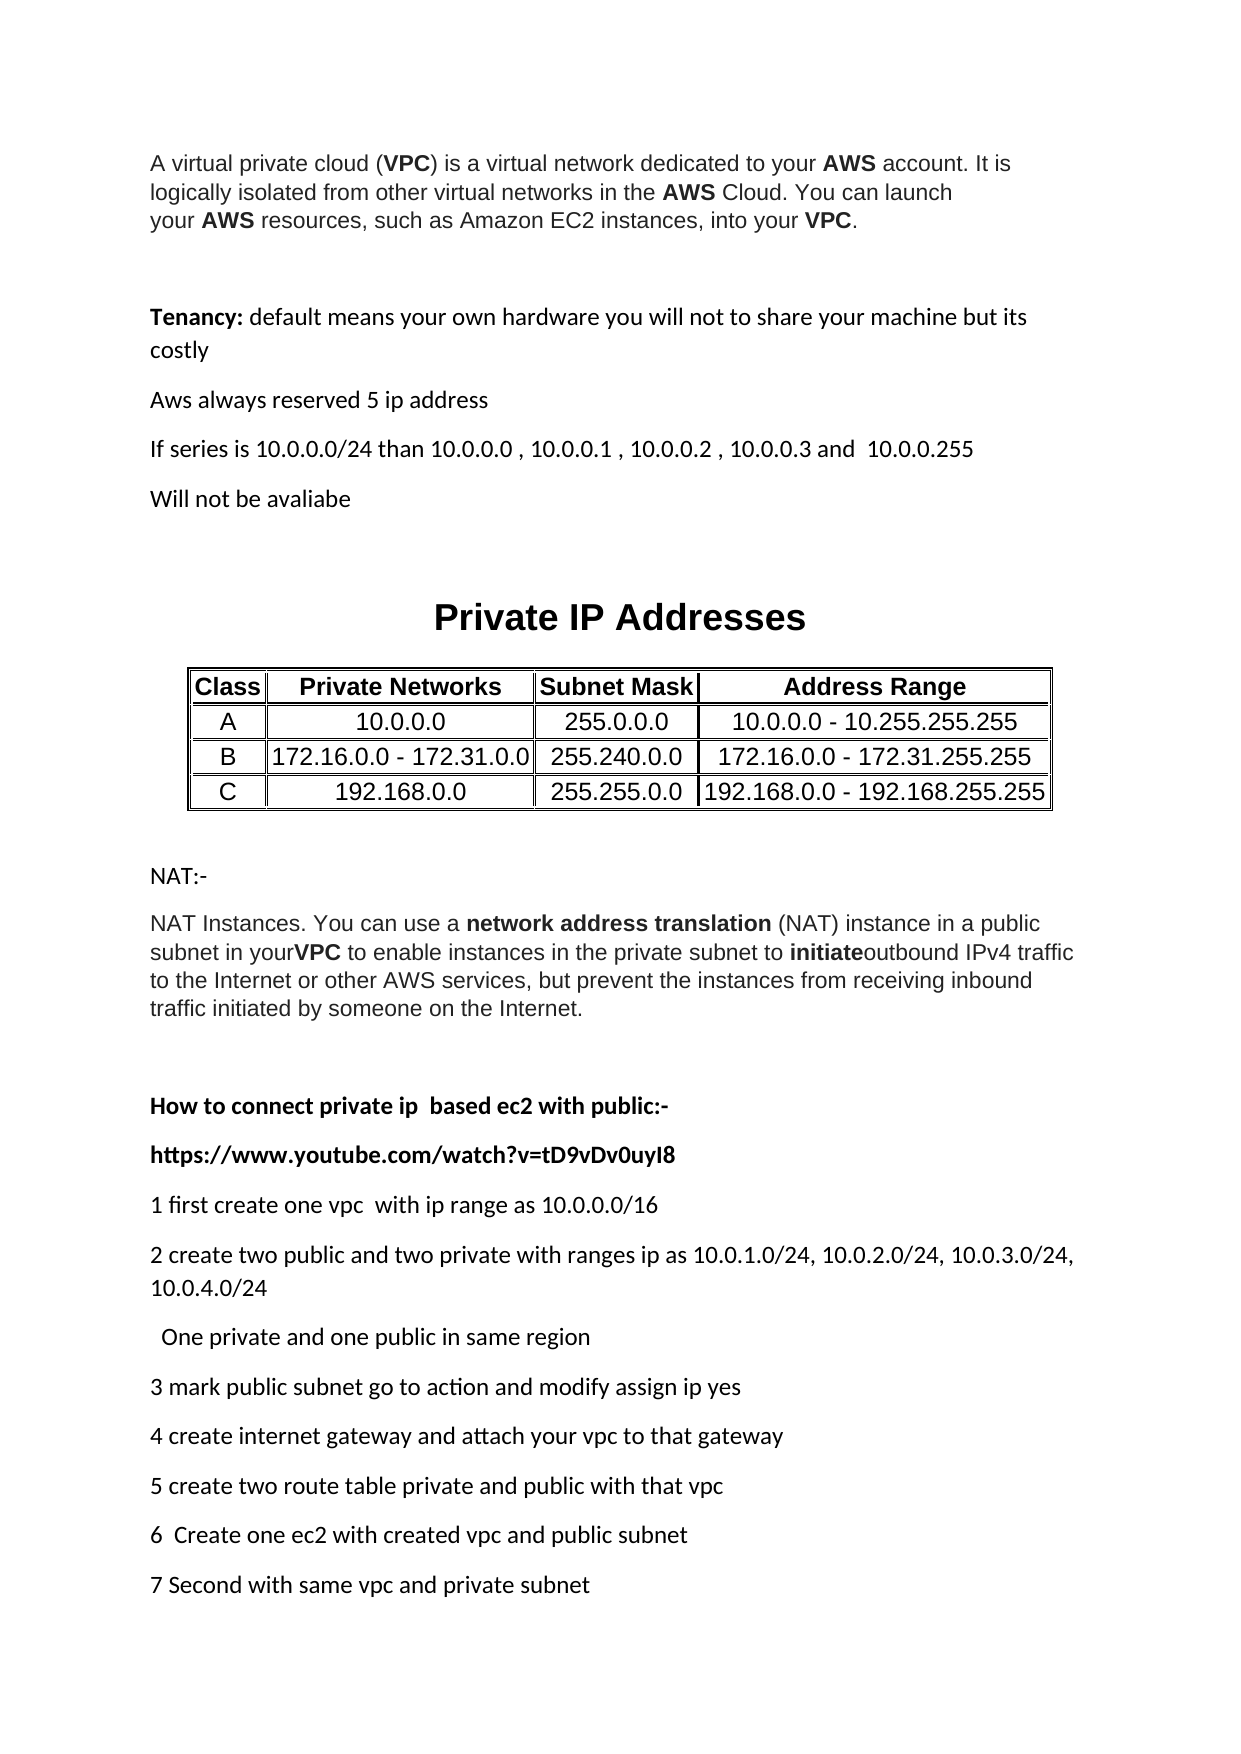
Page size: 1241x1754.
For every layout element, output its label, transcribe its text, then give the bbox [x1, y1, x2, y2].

text 6 Create one ec2 with created vpc and public subnet [150, 1519, 1090, 1550]
table_cell 255.255.0.0 [535, 776, 698, 808]
text 5 create two route table private and public with that vpc [150, 1470, 1090, 1501]
text Will not be avaliabe [150, 483, 1090, 514]
text How to connect private ip based ec2 with public:- [150, 1090, 1090, 1121]
table_cell 172.16.0.0 - 172.31.0.0 [268, 741, 533, 772]
table_cell A [191, 702, 265, 737]
text NAT:- [150, 860, 1090, 891]
text Aws always reserved 5 ip address [150, 384, 1090, 414]
table_header Class [191, 671, 267, 702]
text 7 Second with same vpc and private subnet [150, 1569, 1090, 1600]
table_header Address Range [698, 671, 1050, 702]
table_cell 10.0.0.0 [268, 706, 533, 737]
text Tenancy: default means your own hardware you will not to share your machine but its costly [150, 302, 1090, 365]
table_cell 192.168.0.0 - 192.168.255.255 [698, 773, 1050, 808]
text One private and one public in same region [150, 1321, 1090, 1352]
text https://www.youtube.com/watch?v=tD9vDv0uyI8 [150, 1139, 1090, 1170]
table_cell C [191, 773, 267, 808]
text 3 mark public subnet go to action and modify assign ip yes [150, 1371, 1090, 1401]
table_cell 192.168.0.0 [267, 776, 534, 808]
text NAT Instances. You can use a network address translation (NAT) instance in a public subnet in yourVPC to enable instances in the private subnet to initiateoutbound IPv4 traffic to the Internet or other AWS services, but prevent the instances from receiving inbound traffic initiated by someone on the Internet. [150, 910, 1090, 1022]
table_cell 172.16.0.0 - 172.31.255.255 [700, 738, 1050, 772]
table_cell 10.0.0.0 - 10.255.255.255 [700, 702, 1050, 737]
text Private IP Addresses [150, 595, 1090, 638]
text A virtual private cloud (VPC) is a virtual network dedicated to your AWS account. It is logically isolated from other virtual networks in the AWS Cloud. You can launch your AWS resources, such as Amazon EC2 instances, into your VPC. [150, 150, 1090, 233]
text If series is 10.0.0.0/24 than 10.0.0.0 , 10.0.0.1 , 10.0.0.2 , 10.0.0.3 and 10.0.0.255 [150, 434, 1090, 464]
text 2 create two public and two private with ranges ip as 10.0.1.0/24, 10.0.2.0/24, 10.0.3.0/24, 10.0.4.0/24 [150, 1239, 1090, 1302]
text 4 create internet gateway and attach your vpc to that gateway [150, 1420, 1090, 1451]
table_header Subnet Mask [535, 671, 698, 702]
table_header Private Networks [267, 671, 534, 702]
table_cell 255.240.0.0 [536, 741, 697, 772]
table_cell 255.0.0.0 [536, 706, 697, 737]
text 1 first create one vpc with ip range as 10.0.0.0/16 [150, 1189, 1090, 1220]
table_cell B [191, 738, 265, 772]
